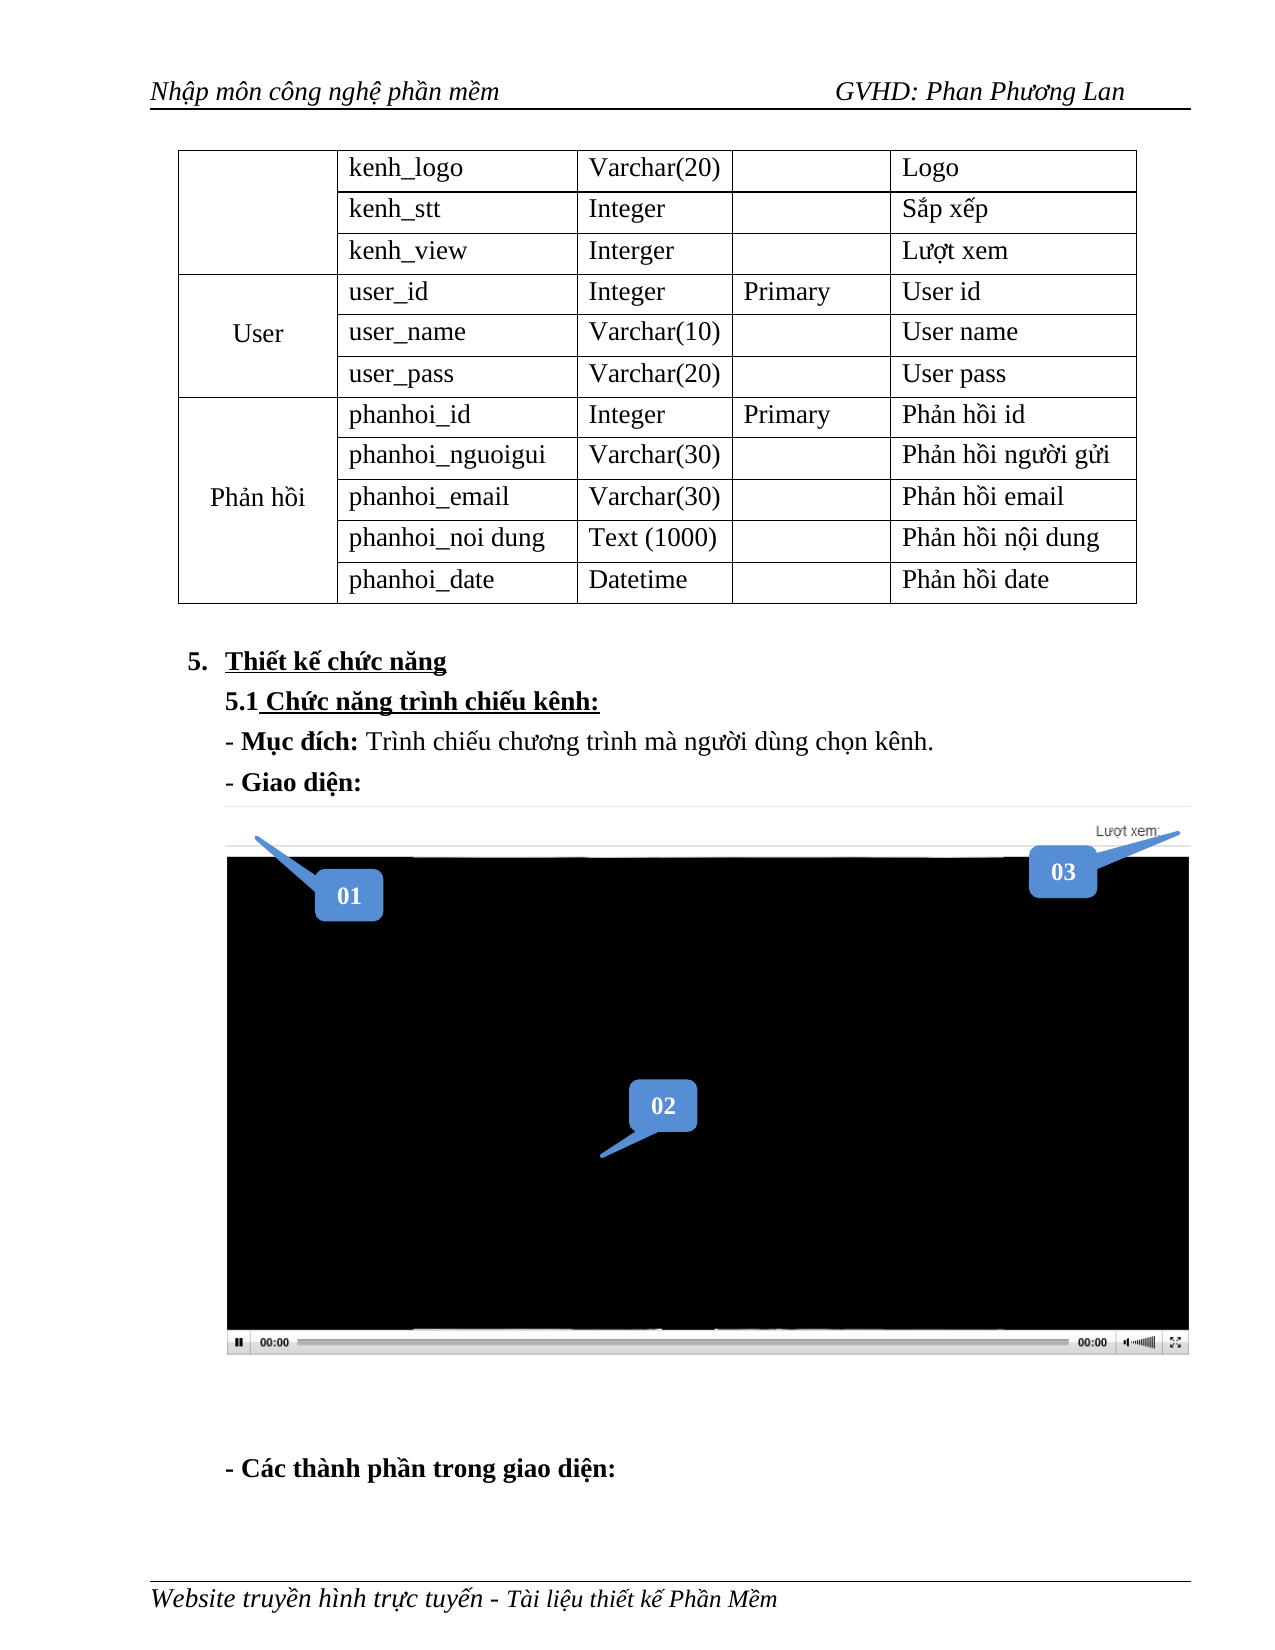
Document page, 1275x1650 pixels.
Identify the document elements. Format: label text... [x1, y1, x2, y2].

table_cell Datetime [578, 563, 732, 603]
list 5.1 Chức năng trình chiếu kênh: [225, 685, 1191, 716]
table_cell Text (1000) [578, 521, 732, 562]
table_cell kenh_view [338, 234, 577, 274]
table_cell Phản hồi người gửi [891, 438, 1136, 479]
table_cell Varchar(20) [578, 357, 732, 397]
table_cell kenh_stt [338, 193, 577, 233]
table_cell Primary [733, 275, 890, 314]
table_cell user_name [338, 315, 577, 356]
table_cell Varchar(10) [578, 315, 732, 356]
table_cell Phản hồi nội dung [891, 521, 1136, 562]
table_cell user_pass [338, 357, 577, 397]
table_cell [733, 563, 890, 603]
table_cell Varchar(20) [578, 151, 732, 191]
list Thiết kế chức năng [187, 644, 1191, 676]
list - Các thành phần trong giao diện: [225, 1452, 1191, 1483]
table_cell Logo [891, 151, 1136, 191]
table_cell [733, 480, 890, 520]
table_cell phanhoi_nguoigui [338, 438, 577, 479]
table_cell Integer [578, 275, 732, 314]
table_cell Phản hồi date [891, 563, 1136, 603]
table_cell kenh_logo [338, 151, 577, 191]
table_cell Interger [578, 234, 732, 274]
table_cell Varchar(30) [578, 480, 732, 520]
table_cell Phản hồi [179, 398, 337, 603]
picture [225, 806, 1191, 1363]
table_cell phanhoi_email [338, 480, 577, 520]
table_cell Phản hồi email [891, 480, 1136, 520]
table_cell user_id [338, 275, 577, 314]
table_cell Varchar(30) [578, 438, 732, 479]
table_cell [733, 521, 890, 562]
table_cell Primary [733, 398, 890, 437]
table_cell phanhoi_noi dung [338, 521, 577, 562]
table_cell User id [891, 275, 1136, 314]
table_cell [733, 315, 890, 356]
list - Giao diện: [225, 766, 1191, 797]
table_cell Lượt xem [891, 234, 1136, 274]
table_cell Integer [578, 193, 732, 233]
table_cell User [179, 275, 337, 397]
table_cell Integer [578, 398, 732, 437]
table_cell Phản hồi id [891, 398, 1136, 437]
table_cell phanhoi_date [338, 563, 577, 603]
table_cell Sắp xếp [891, 193, 1136, 233]
table_cell User name [891, 315, 1136, 356]
table_cell [733, 193, 890, 233]
table_cell phanhoi_id [338, 398, 577, 437]
table_cell User pass [891, 357, 1136, 397]
table_cell [733, 438, 890, 479]
table_cell [733, 357, 890, 397]
table_cell [733, 151, 890, 191]
table_cell [733, 234, 890, 274]
list - Mục đích: Trình chiếu chương trình mà người dùng chọn kênh. [225, 725, 1191, 757]
